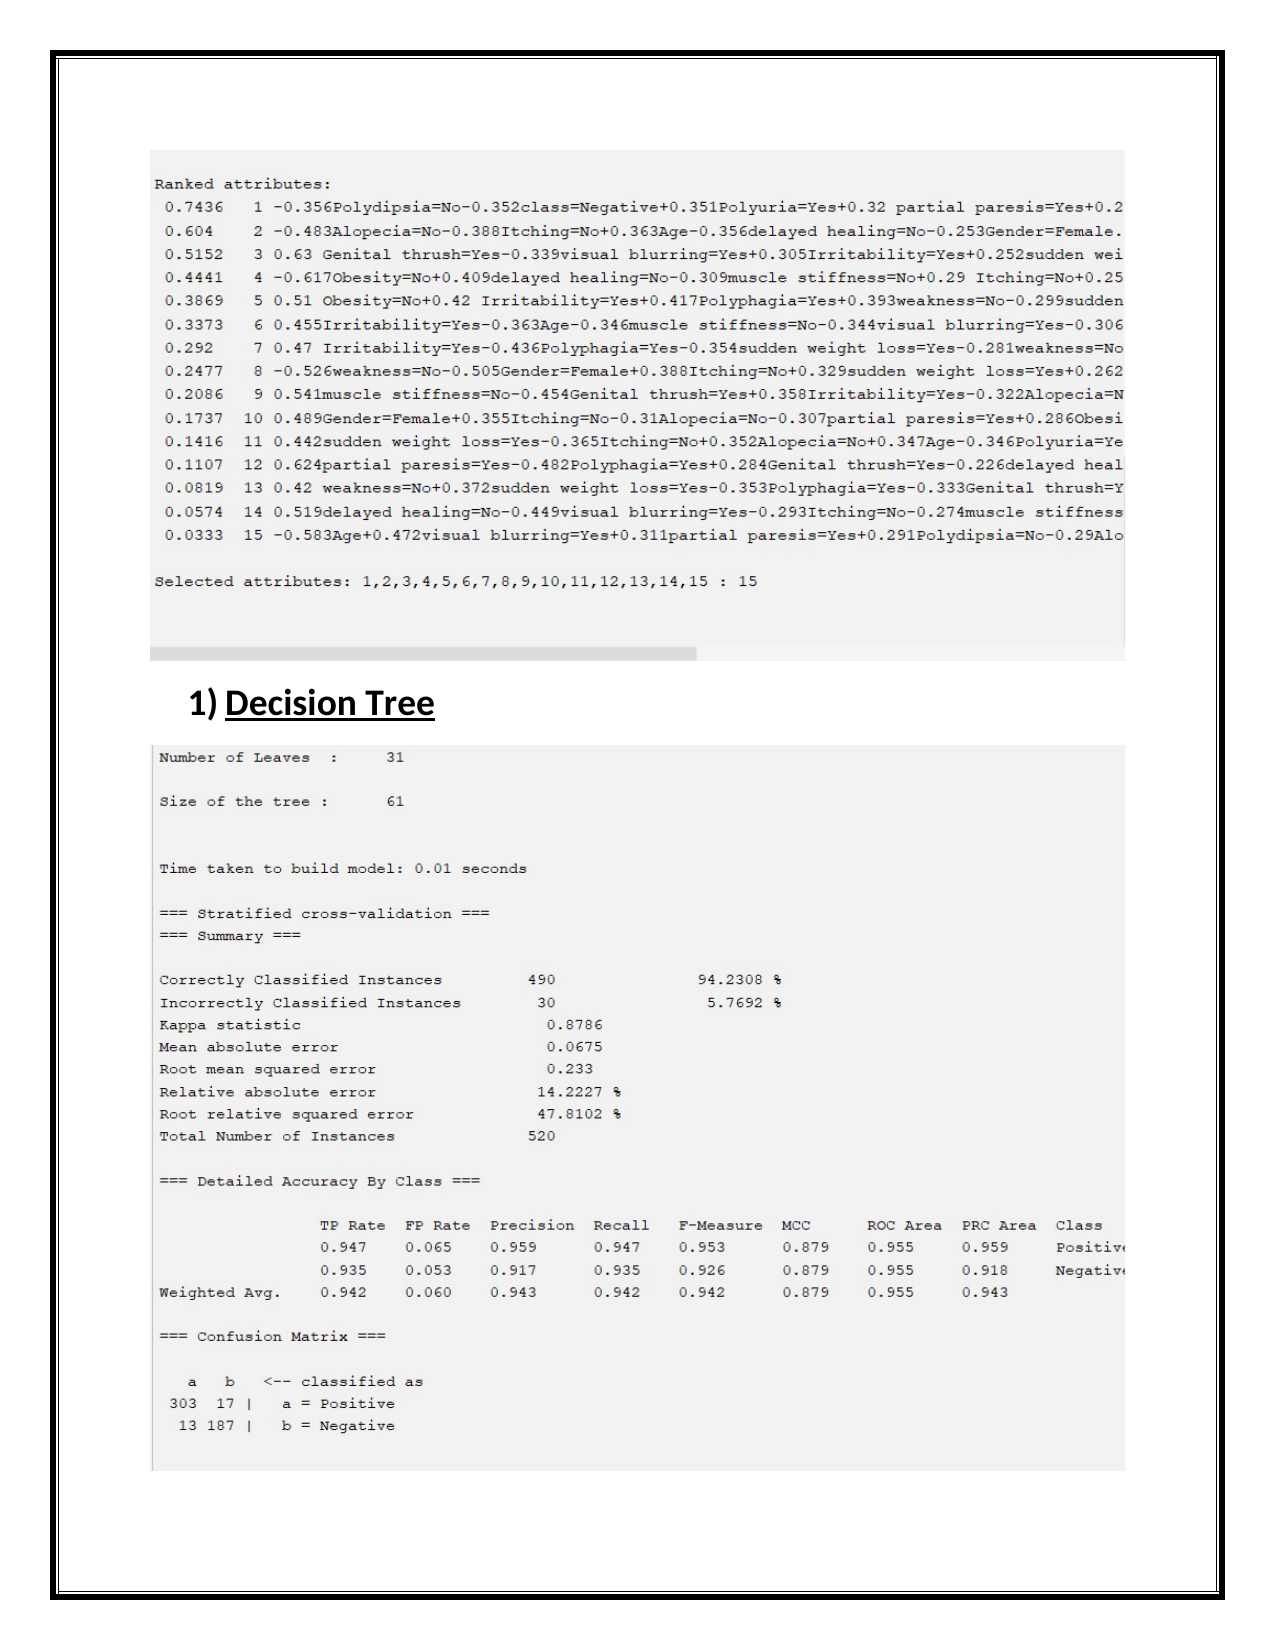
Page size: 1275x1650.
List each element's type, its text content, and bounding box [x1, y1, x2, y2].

list Decision Tree [187, 679, 1125, 725]
picture [150, 150, 1125, 661]
picture [150, 745, 1125, 1471]
